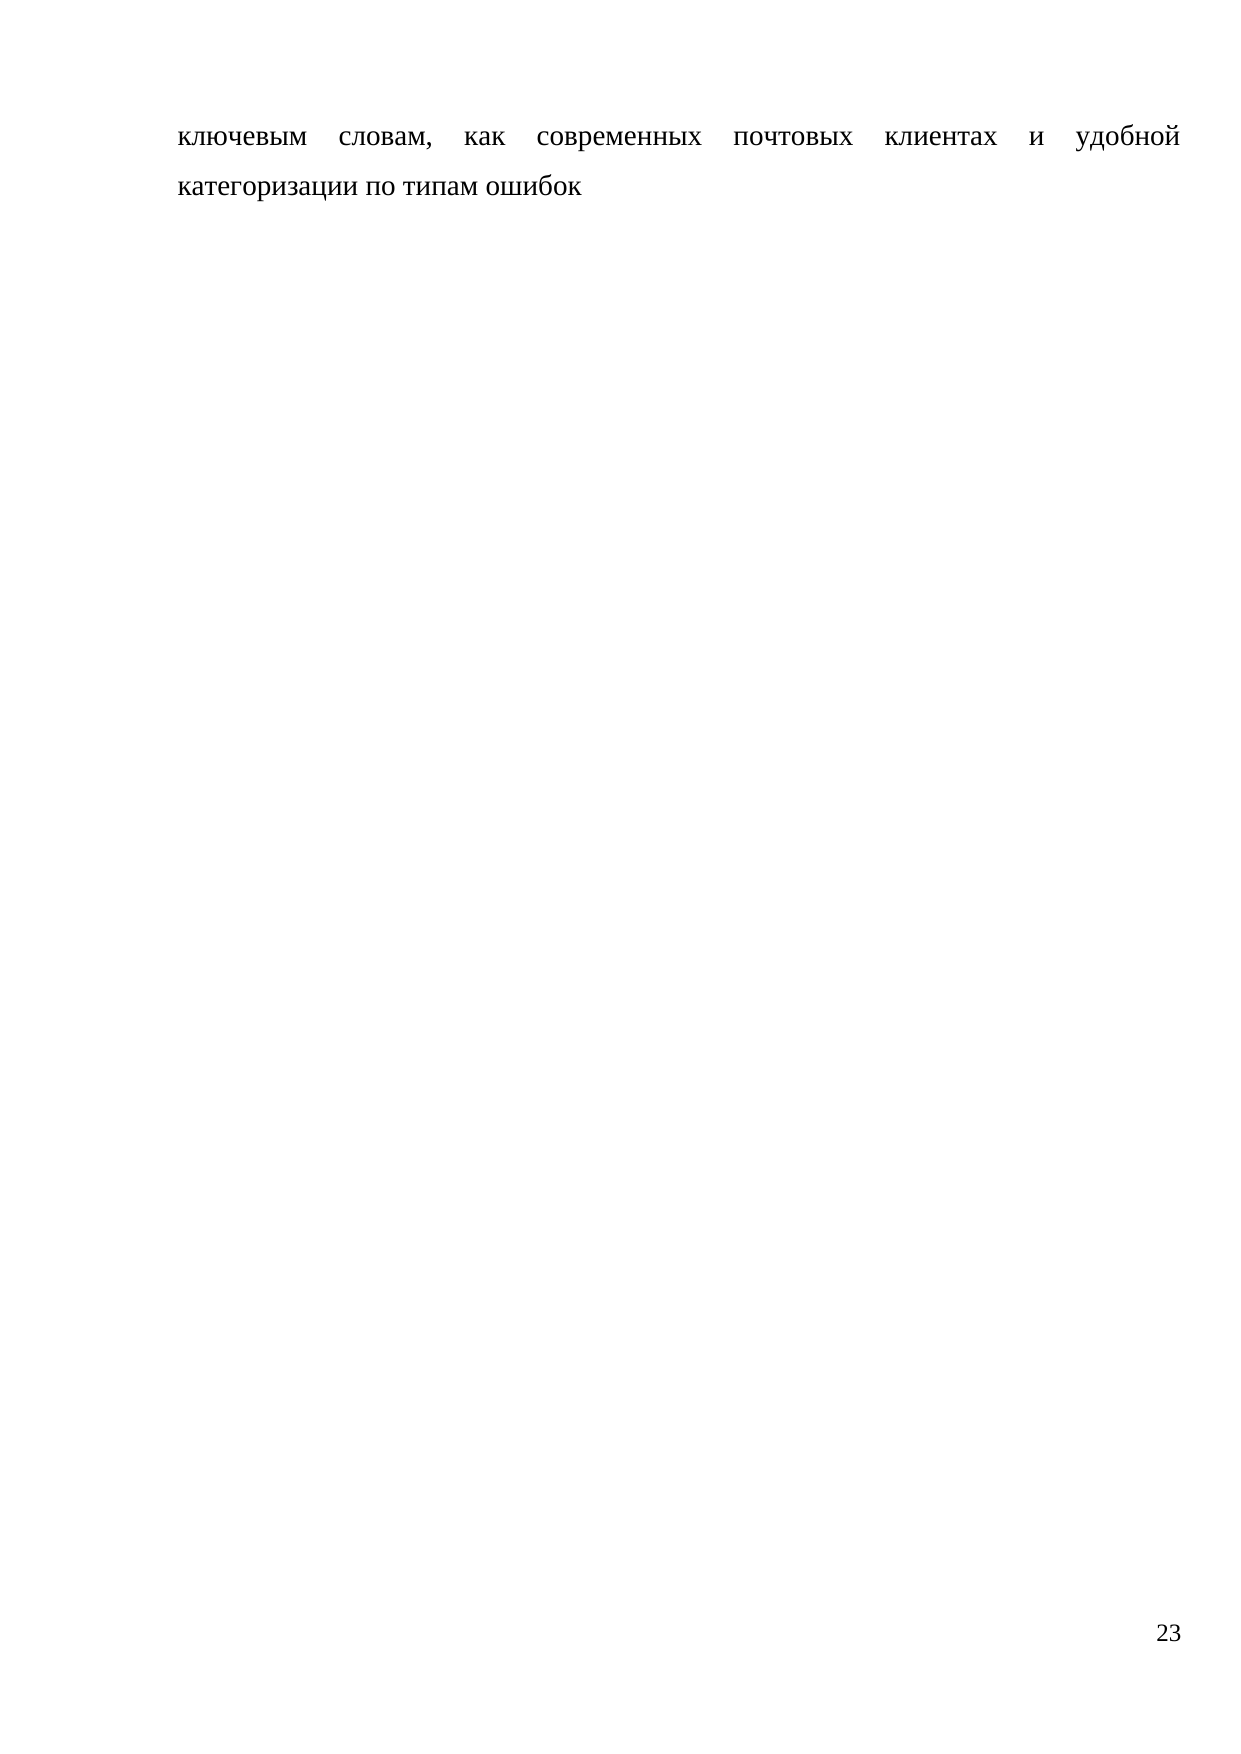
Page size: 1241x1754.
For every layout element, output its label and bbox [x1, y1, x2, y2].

text [177, 118, 1181, 202]
